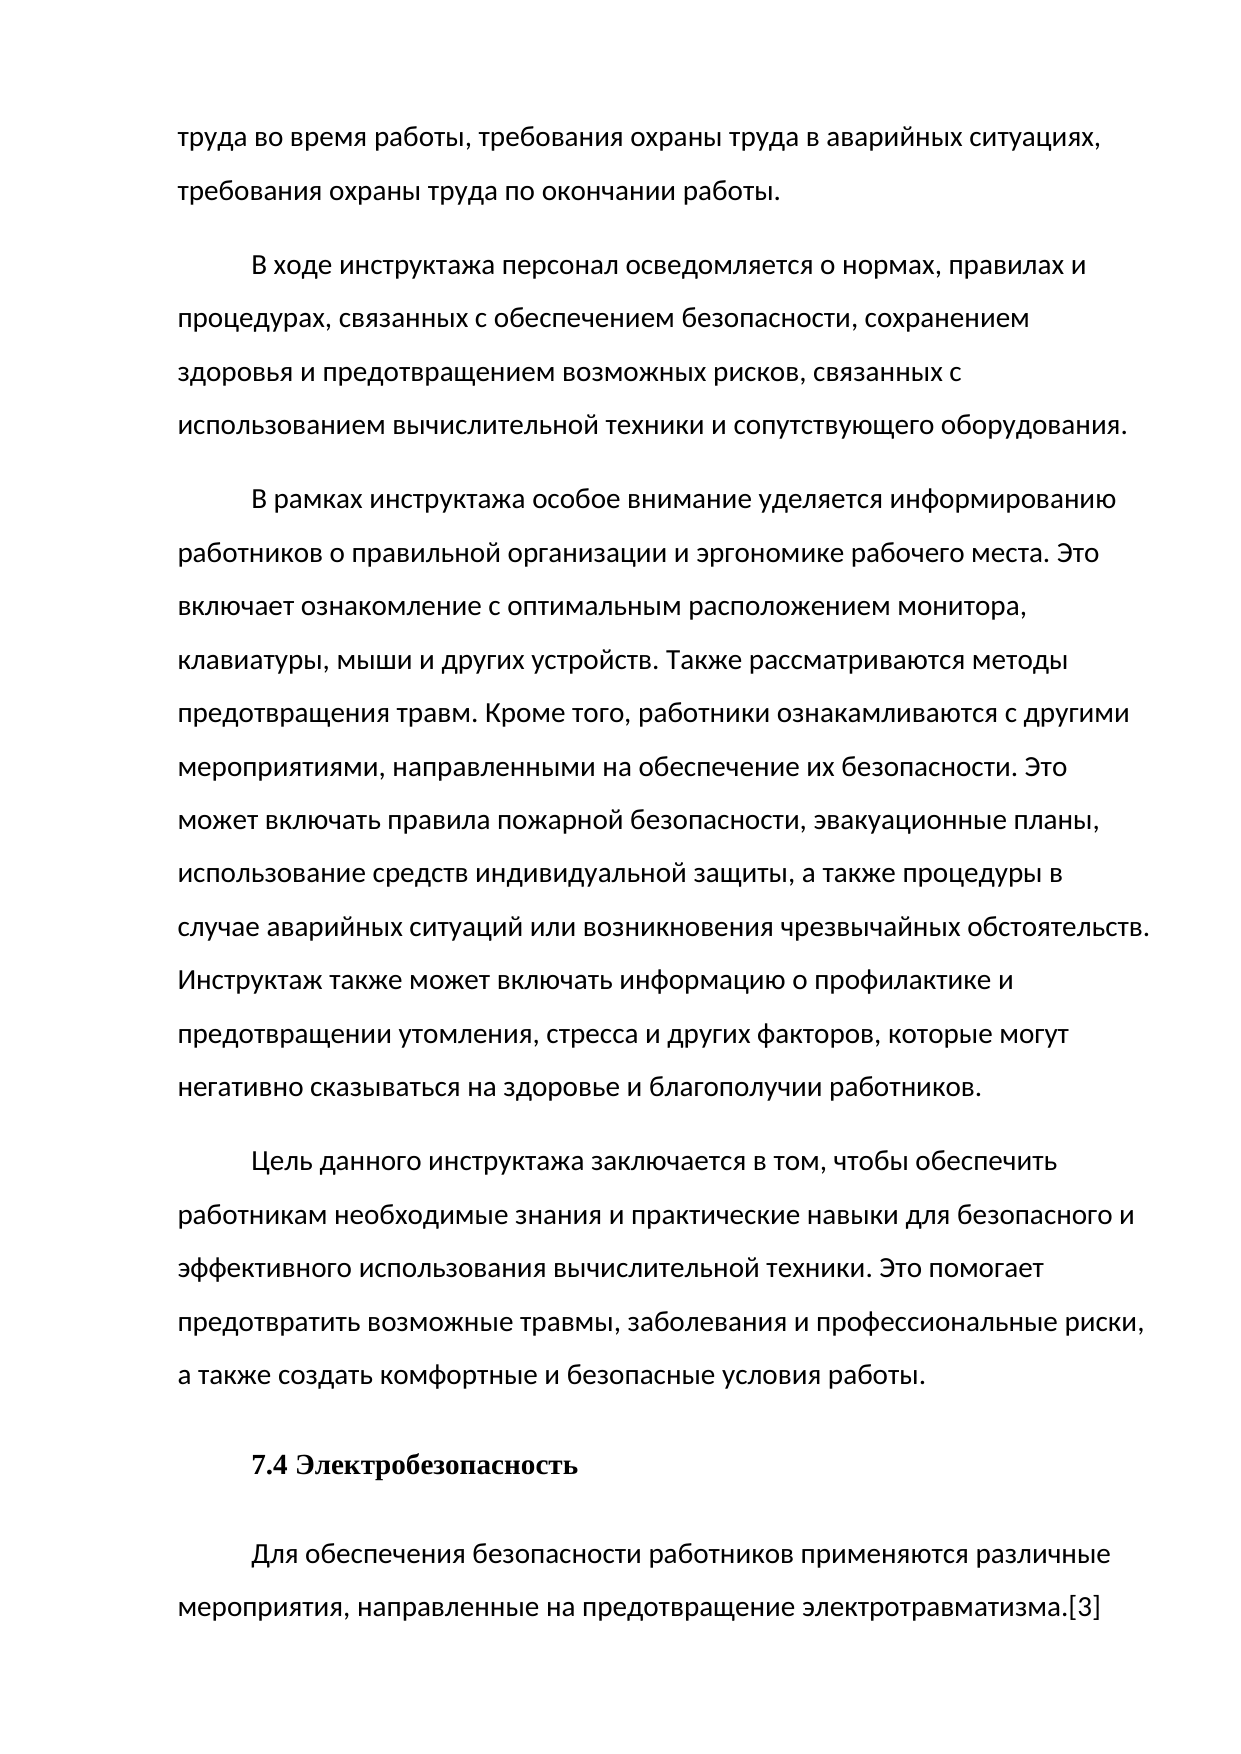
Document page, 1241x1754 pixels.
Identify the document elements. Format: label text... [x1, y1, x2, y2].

text Для обеспечения безопасности работников применяются различные мероприятия, направленные на предотвращение электротравматизма.[3] [177, 1535, 1152, 1624]
subtitle 7.4 Электробезопасность [177, 1447, 1152, 1481]
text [177, 118, 1152, 207]
text В рамках инструктажа особое внимание уделяется информированию работников о правильной организации и эргономике рабочего места. Это включает ознакомление с оптимальным расположением монитора, клавиатуры, мыши и других устройств. Также рассматриваются методы предотвращения травм. Кроме того, работники ознакамливаются с другими мероприятиями, направленными на обеспечение их безопасности. Это может включать правила пожарной безопасности, эвакуационные планы, использование средств индивидуальной защиты, а также процедуры в случае аварийных ситуаций или возникновения чрезвычайных обстоятельств. Инструктаж также может включать информацию о профилактике и предотвращении утомления, стресса и других факторов, которые могут негативно сказываться на здоровье и благополучии работников. [177, 480, 1152, 1104]
text В ходе инструктажа персонал осведомляется о нормах, правилах и процедурах, связанных с обеспечением безопасности, сохранением здоровья и предотвращением возможных рисков, связанных с использованием вычислительной техники и сопутствующего оборудования. [177, 246, 1152, 442]
text Цель данного инструктажа заключается в том, чтобы обеспечить работникам необходимые знания и практические навыки для безопасного и эффективного использования вычислительной техники. Это помогает предотвратить возможные травмы, заболевания и профессиональные риски, а также создать комфортные и безопасные условия работы. [177, 1142, 1152, 1392]
